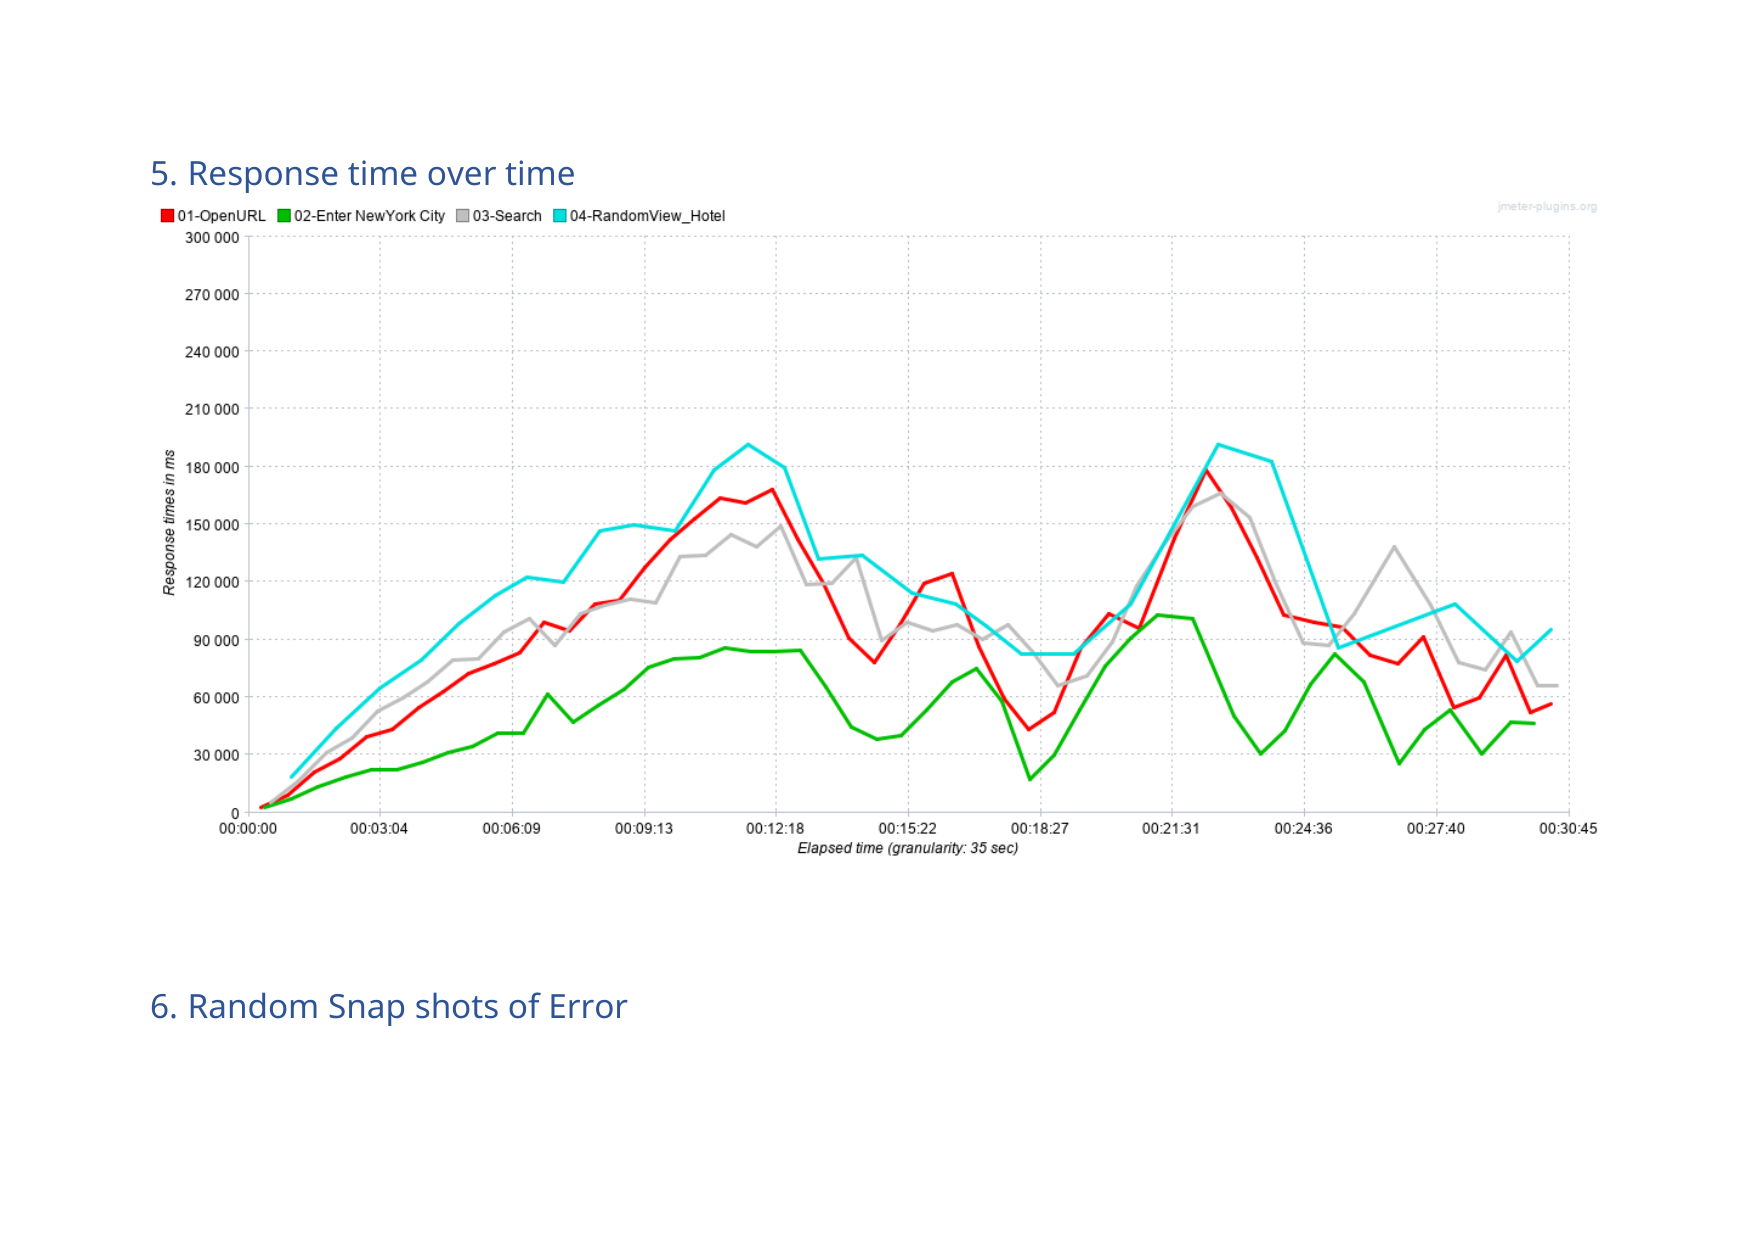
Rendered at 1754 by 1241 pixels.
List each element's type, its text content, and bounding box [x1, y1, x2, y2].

picture [150, 198, 1604, 863]
subtitle Response time over time [150, 150, 1604, 195]
subtitle Random Snap shots of Error [150, 983, 1604, 1028]
